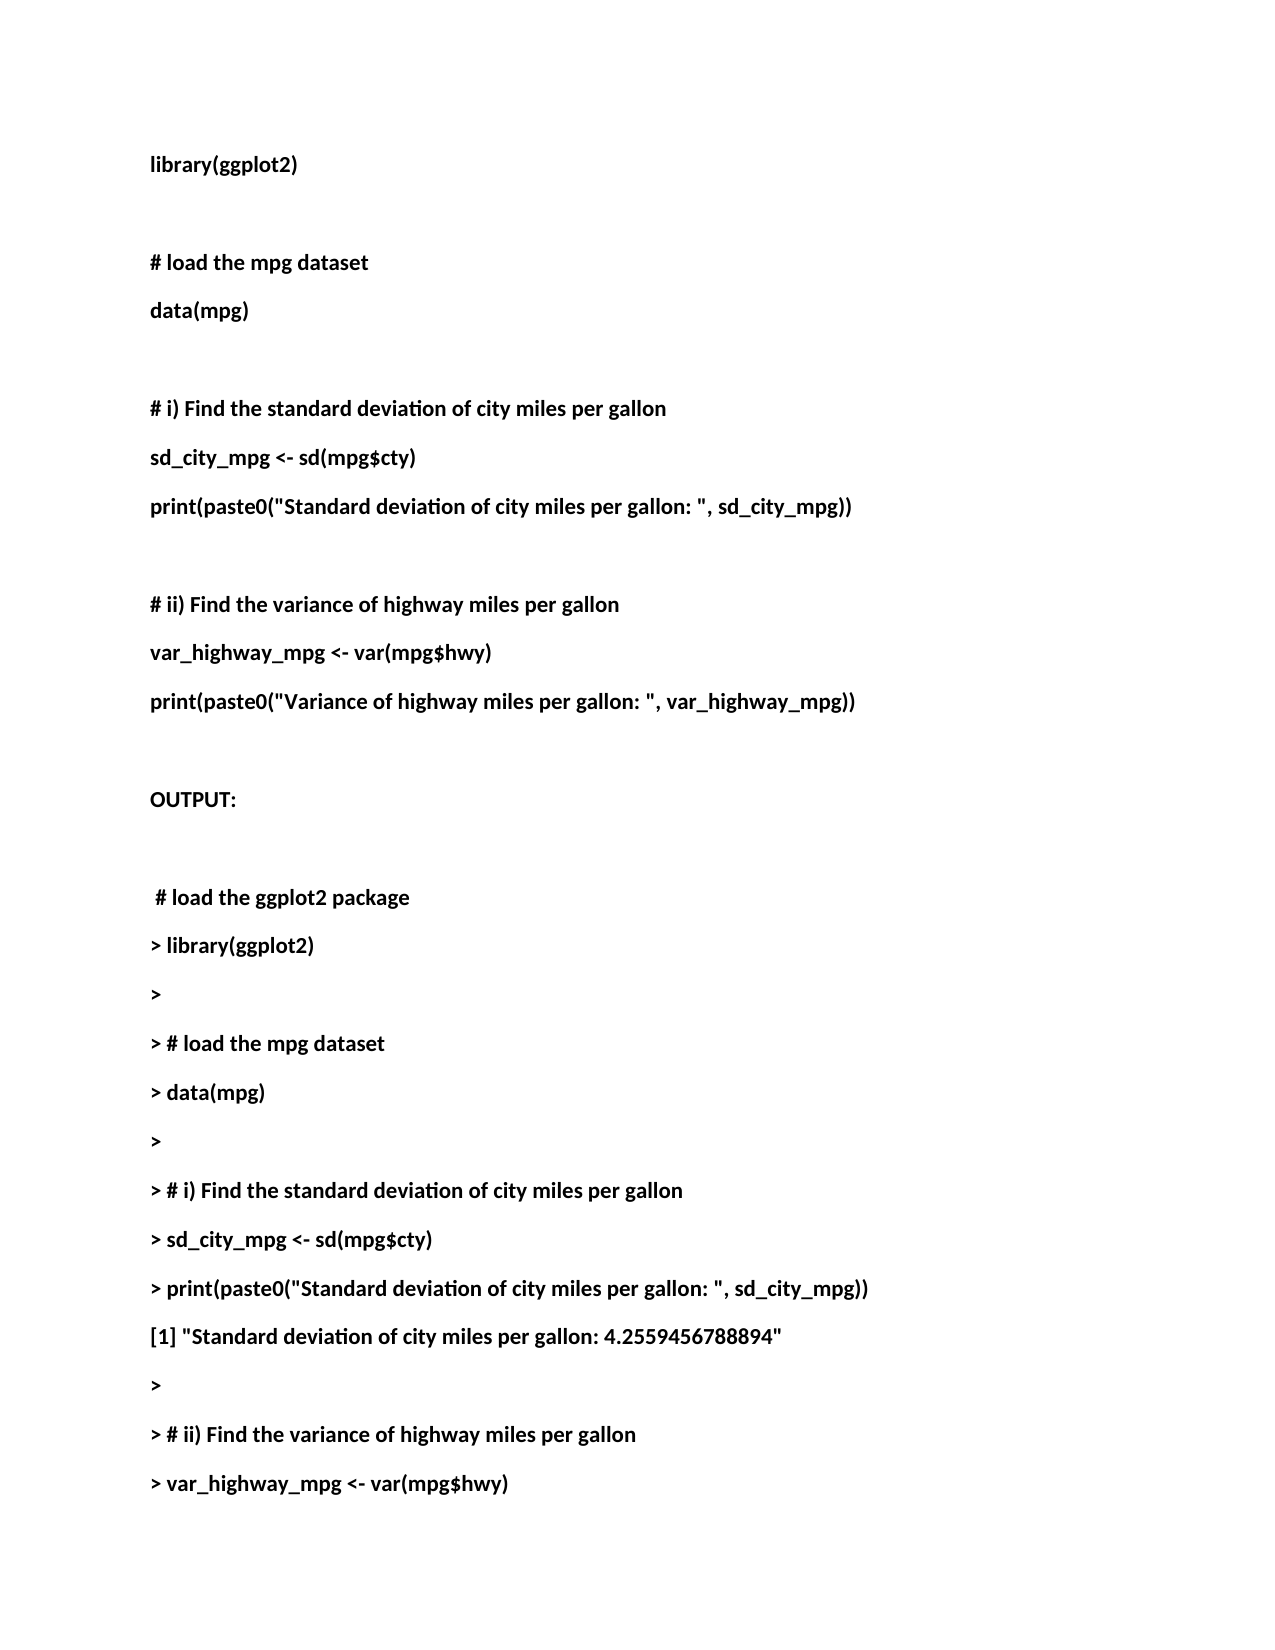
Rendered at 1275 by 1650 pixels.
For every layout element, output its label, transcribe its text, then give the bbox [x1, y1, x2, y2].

text > library(ggplot2) [150, 932, 1125, 960]
text [1] "Standard deviation of city miles per gallon: 4.2559456788894" [150, 1322, 1125, 1351]
text > [150, 1127, 1125, 1155]
text > [150, 981, 1125, 1008]
text library(ggplot2) [150, 150, 1125, 178]
text > sd_city_mpg <- sd(mpg$cty) [150, 1225, 1125, 1253]
text > [150, 1371, 1125, 1399]
text > print(paste0("Standard deviation of city miles per gallon: ", sd_city_mpg)) [150, 1274, 1125, 1302]
text # ii) Find the variance of highway miles per gallon [150, 590, 1125, 618]
text OUTPUT: [150, 785, 1125, 813]
text print(paste0("Standard deviation of city miles per gallon: ", sd_city_mpg)) [150, 492, 1125, 520]
text data(mpg) [150, 297, 1125, 324]
text > # ii) Find the variance of highway miles per gallon [150, 1420, 1125, 1448]
text > var_highway_mpg <- var(mpg$hwy) [150, 1469, 1125, 1497]
text # i) Find the standard deviation of city miles per gallon [150, 394, 1125, 422]
text print(paste0("Variance of highway miles per gallon: ", var_highway_mpg)) [150, 687, 1125, 715]
text # load the ggplot2 package [150, 883, 1125, 911]
text sd_city_mpg <- sd(mpg$cty) [150, 443, 1125, 471]
text > # load the mpg dataset [150, 1029, 1125, 1057]
text # load the mpg dataset [150, 248, 1125, 276]
text > # i) Find the standard deviation of city miles per gallon [150, 1176, 1125, 1204]
text > data(mpg) [150, 1078, 1125, 1106]
text var_highway_mpg <- var(mpg$hwy) [150, 638, 1125, 667]
